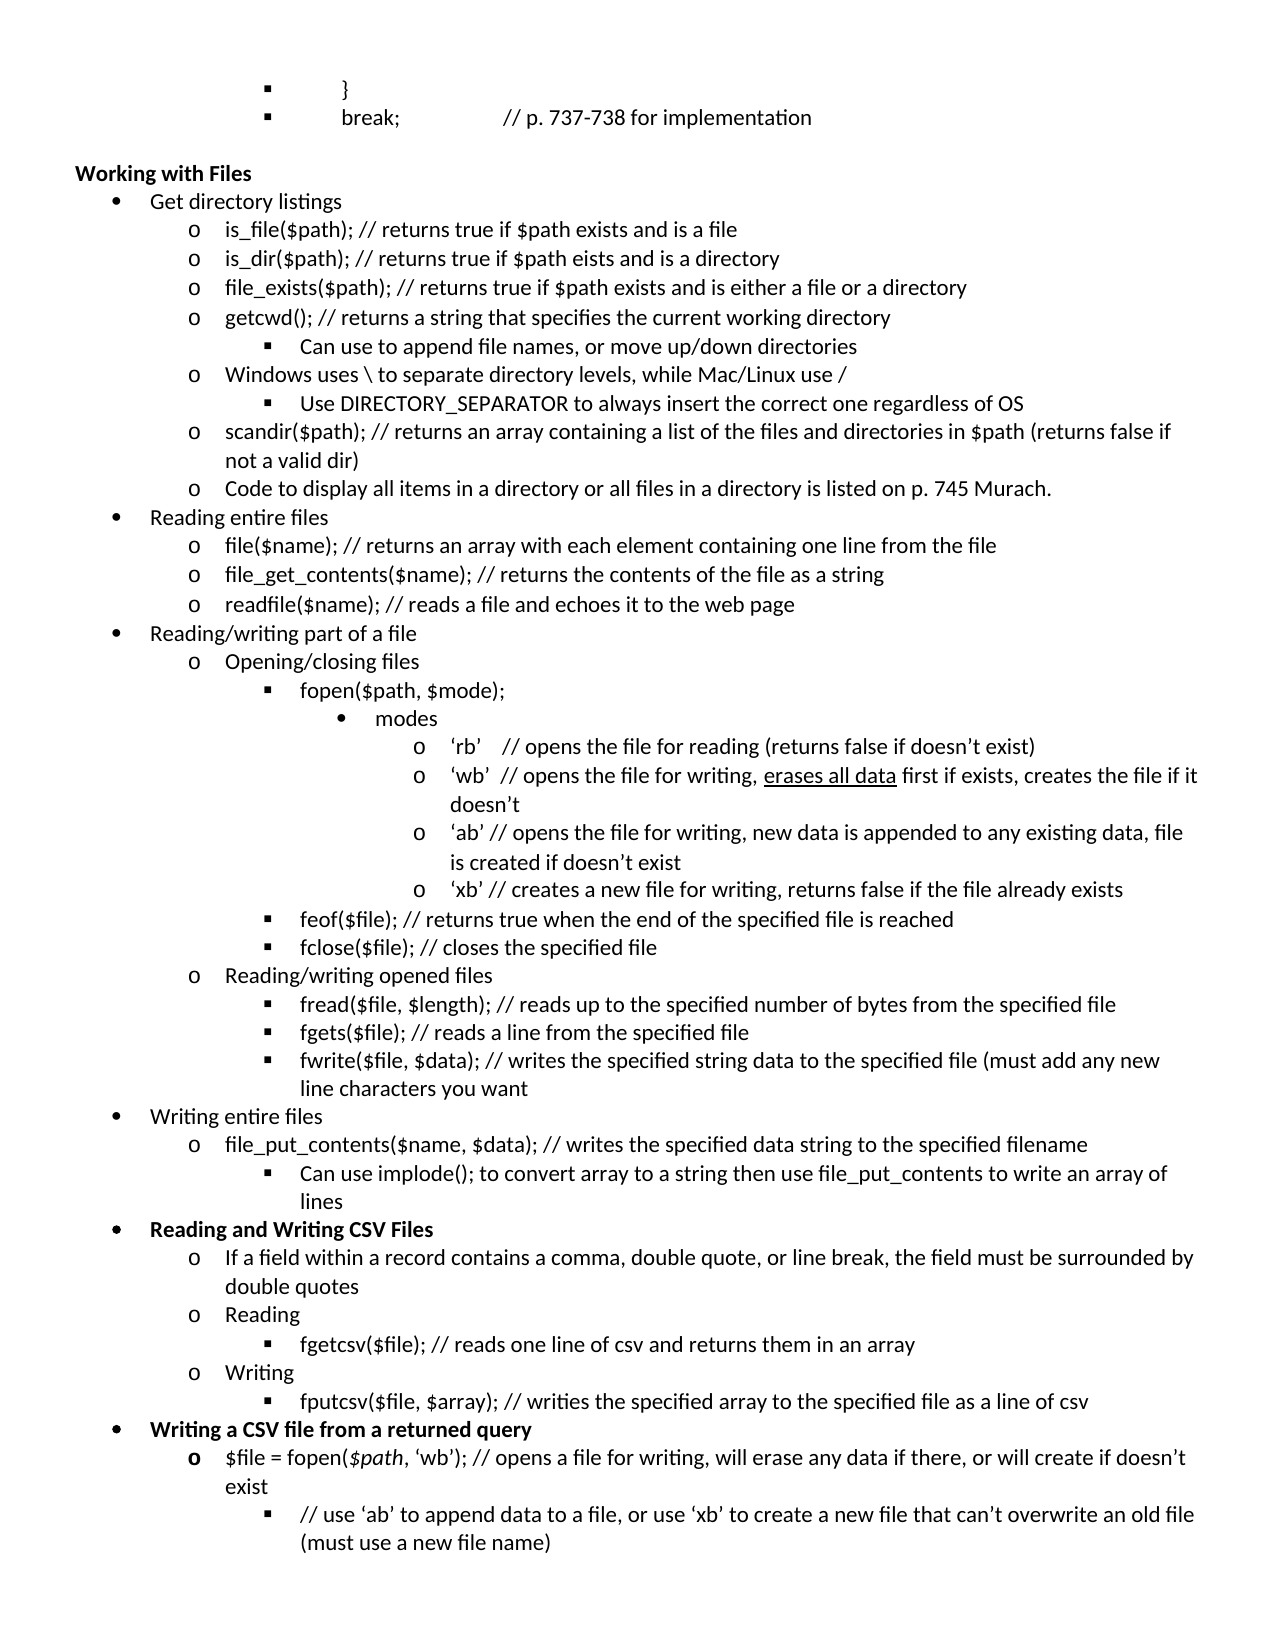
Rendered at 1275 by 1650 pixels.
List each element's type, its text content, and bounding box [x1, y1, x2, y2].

list Windows uses \ to separate directory levels, while Mac/Linux use / [187, 360, 1200, 389]
list modes [337, 704, 1200, 732]
list break; // p. 737-738 for implementation [262, 103, 1200, 131]
list Can use implode(); to convert array to a string then use file_put_contents to write an array of lines [262, 1159, 1200, 1215]
list Writing entire files [112, 1102, 1200, 1130]
list Get directory listings [112, 187, 1200, 215]
list fread($file, $length); // reads up to the specified number of bytes from the specified file [262, 990, 1200, 1018]
list Use DIRECTORY_SEPARATOR to always insert the correct one regardless of OS [262, 389, 1200, 417]
list fgetcsv($file); // reads one line of csv and returns them in an array [262, 1330, 1200, 1358]
list fopen($path, $mode); [262, 676, 1200, 704]
list fputcsv($file, $array); // writies the specified array to the specified file as a line of csv [262, 1387, 1200, 1415]
list file_put_contents($name, $data); // writes the specified data string to the specified filename [187, 1130, 1200, 1159]
list If a field within a record contains a comma, double quote, or line break, the field must be surrounded by double quotes [187, 1243, 1200, 1301]
list readfile($name); // reads a file and echoes it to the web page [187, 590, 1200, 619]
list is_file($path); // returns true if $path exists and is a file [187, 215, 1200, 244]
list $file = fopen($path, ‘wb’); // opens a file for writing, will erase any data if there, or will create if doesn’t exist [187, 1443, 1200, 1500]
list } [262, 75, 1200, 103]
list Writing [187, 1358, 1200, 1387]
list Code to display all items in a directory or all files in a directory is listed on p. 745 Murach. [187, 474, 1200, 503]
list Reading and Writing CSV Files [112, 1215, 1200, 1243]
list fwrite($file, $data); // writes the specified string data to the specified file (must add any new line characters you want [262, 1046, 1200, 1102]
list ‘wb’ // opens the file for writing, erases all data first if exists, creates the file if it doesn’t [412, 761, 1200, 818]
list Reading/writing opened files [187, 961, 1200, 990]
text Working with Files [75, 159, 1200, 187]
list // use ‘ab’ to append data to a file, or use ‘xb’ to create a new file that can’t overwrite an old file (must use a new file name) [262, 1500, 1200, 1556]
list Can use to append file names, or move up/down directories [262, 332, 1200, 360]
list Reading [187, 1301, 1200, 1330]
list file_get_contents($name); // returns the contents of the file as a string [187, 561, 1200, 590]
list feof($file); // returns true when the end of the specified file is reached [262, 905, 1200, 933]
list is_dir($path); // returns true if $path eists and is a directory [187, 244, 1200, 273]
list file($name); // returns an array with each element containing one line from the file [187, 531, 1200, 561]
list ‘xb’ // creates a new file for writing, returns false if the file already exists [412, 876, 1200, 905]
list Reading/writing part of a file [112, 619, 1200, 647]
list ‘ab’ // opens the file for writing, new data is appended to any existing data, file is created if doesn’t exist [412, 818, 1200, 876]
list ‘rb’ // opens the file for reading (returns false if doesn’t exist) [412, 732, 1200, 761]
list fgets($file); // reads a line from the specified file [262, 1018, 1200, 1046]
list file_exists($path); // returns true if $path exists and is either a file or a directory [187, 273, 1200, 303]
list Reading entire files [112, 503, 1200, 531]
list Writing a CSV file from a returned query [112, 1415, 1200, 1443]
list Opening/closing files [187, 647, 1200, 676]
list fclose($file); // closes the specified file [262, 933, 1200, 961]
list scandir($path); // returns an array containing a list of the files and directories in $path (returns false if not a valid dir) [187, 417, 1200, 474]
list getcwd(); // returns a string that specifies the current working directory [187, 303, 1200, 332]
